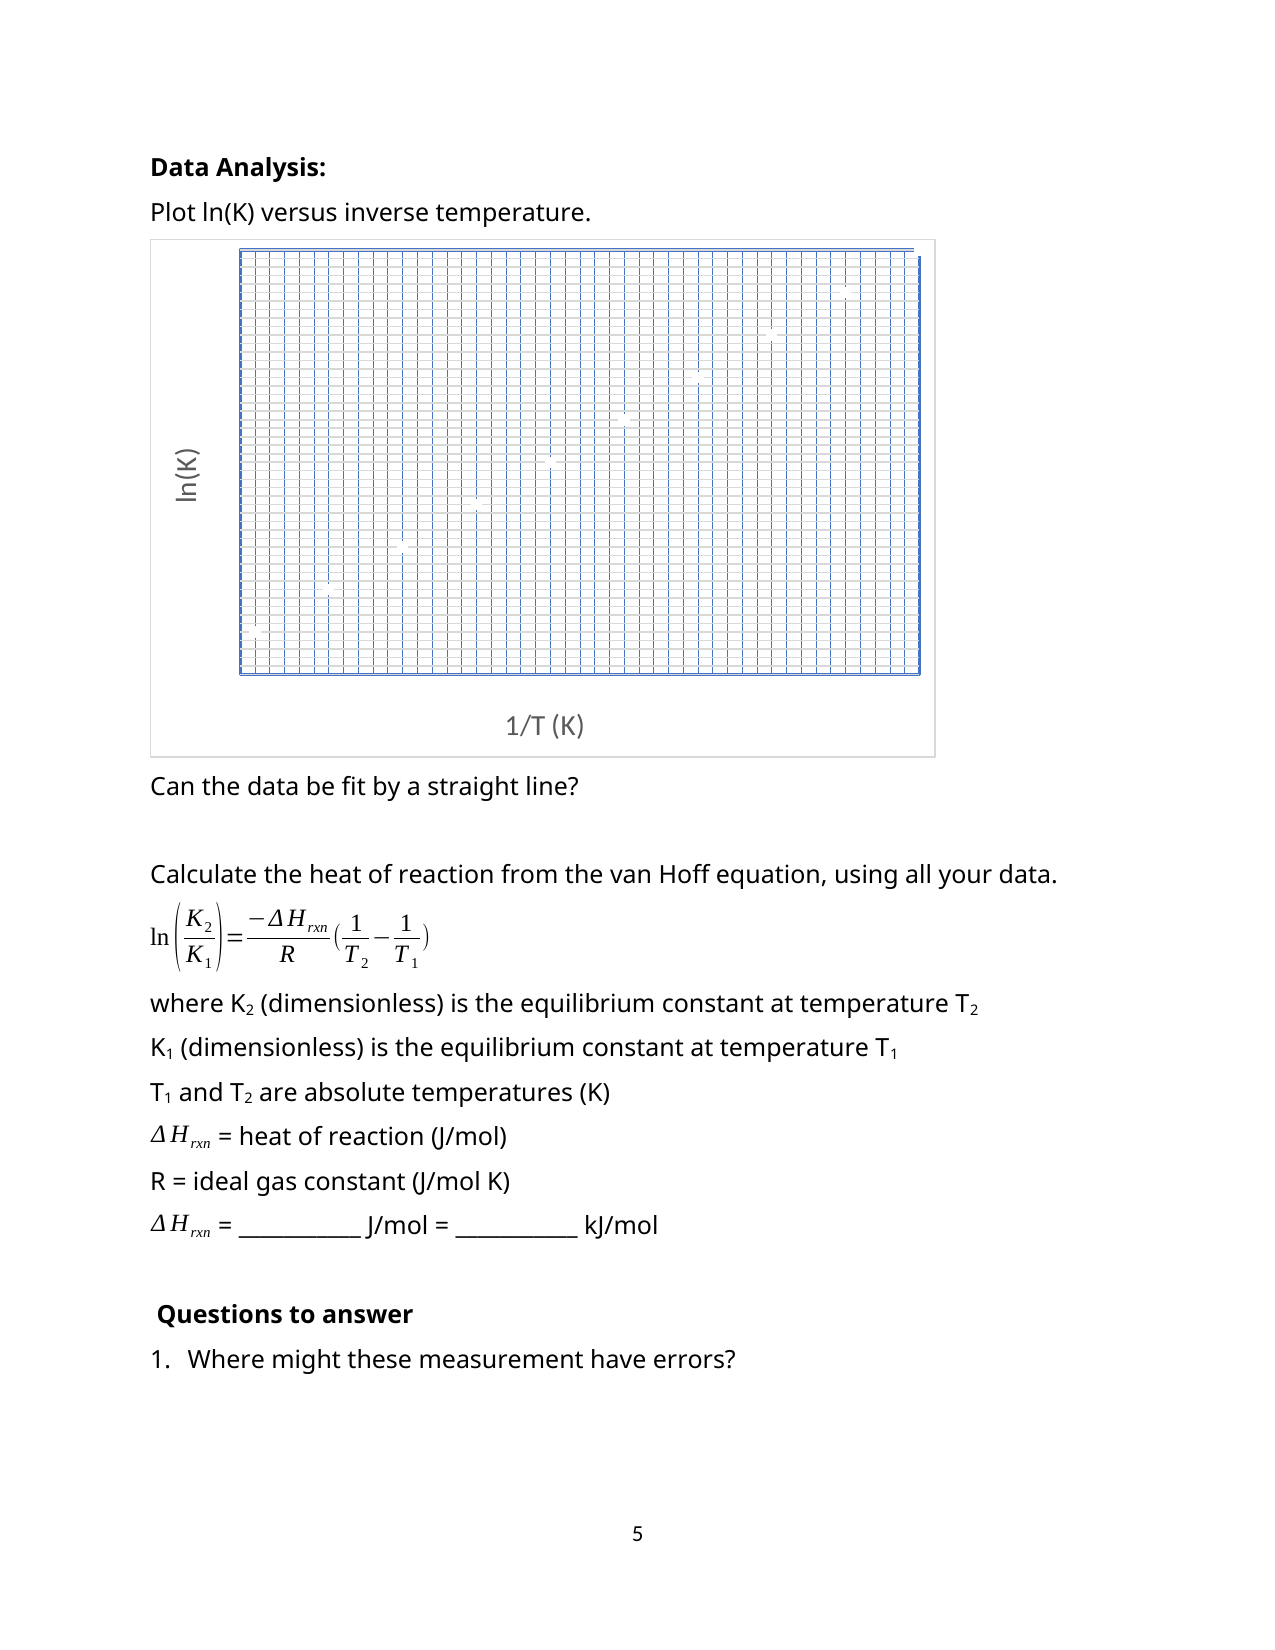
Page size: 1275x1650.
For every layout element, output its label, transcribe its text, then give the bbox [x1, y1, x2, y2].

text Questions to answer [150, 1297, 1125, 1331]
text = ___________ J/mol = ___________ kJ/mol [150, 1208, 1125, 1242]
list Where might these measurement have errors? [150, 1341, 1125, 1375]
text T1 and T2 are absolute temperatures (K) [150, 1074, 1125, 1108]
text where K2 (dimensionless) is the equilibrium constant at temperature T2 [150, 985, 1125, 1019]
text Calculate the heat of reaction from the van Hoff equation, using all your data. [150, 857, 1125, 891]
text Data Analysis: [150, 150, 1125, 184]
text Can the data be fit by a straight line? [150, 768, 1125, 802]
text R = ideal gas constant (J/mol K) [150, 1163, 1125, 1197]
text = heat of reaction (J/mol) [150, 1119, 1125, 1153]
text Plot ln(K) versus inverse temperature. [150, 194, 1125, 228]
text K1 (dimensionless) is the equilibrium constant at temperature T1 [150, 1030, 1125, 1064]
